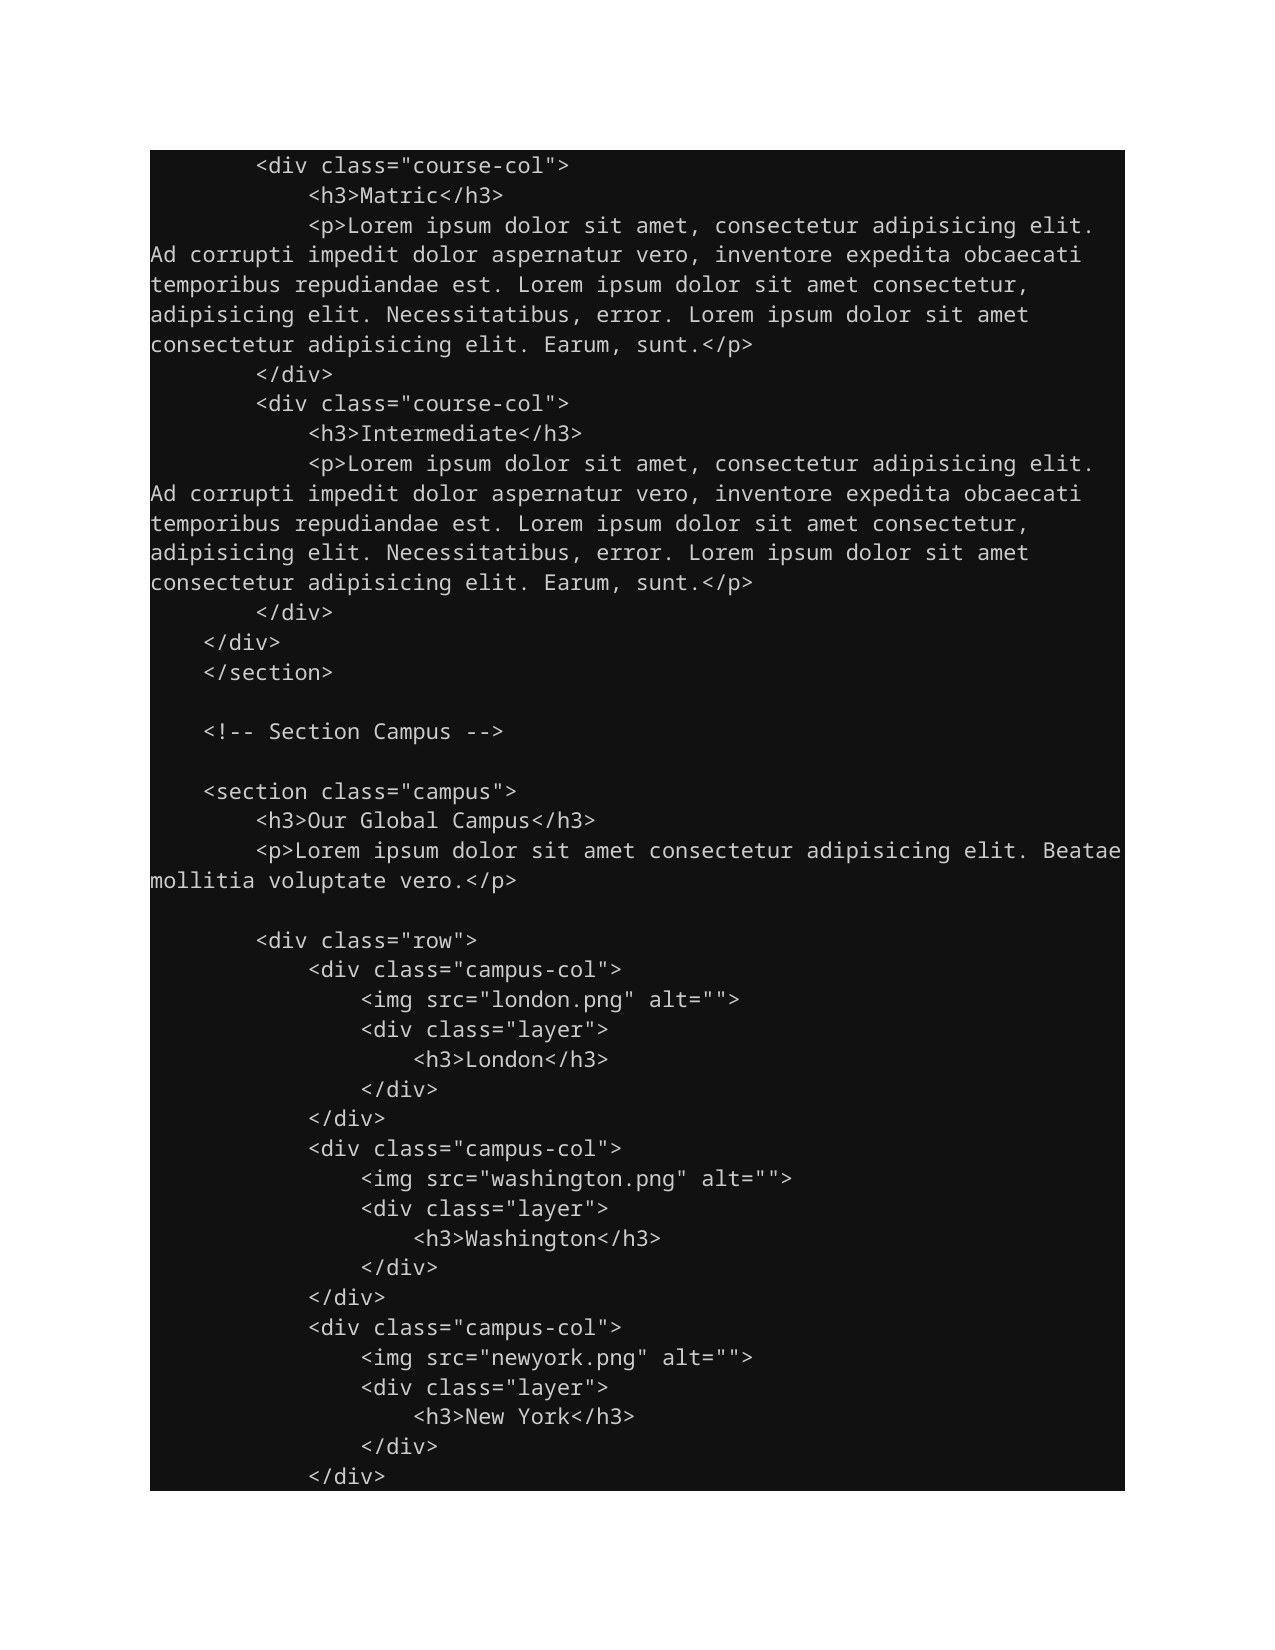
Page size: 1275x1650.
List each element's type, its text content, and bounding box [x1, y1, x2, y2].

text <h3>Our Global Campus</h3> [150, 805, 1125, 835]
text </div> [150, 1461, 1125, 1491]
text <div class="campus-col"> [150, 954, 1125, 984]
text <img src="washington.png" alt=""> [150, 1163, 1125, 1193]
text <div class="layer"> [150, 1371, 1125, 1401]
text </div> [150, 627, 1125, 656]
text </div> [150, 1073, 1125, 1103]
text <section class="campus"> [150, 776, 1125, 805]
text <div class="layer"> [150, 1014, 1125, 1044]
text <img src="london.png" alt=""> [150, 984, 1125, 1014]
text <div class="campus-col"> [150, 1312, 1125, 1342]
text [150, 209, 1125, 358]
text <h3>Washington</h3> [150, 1222, 1125, 1252]
text </div> [150, 1282, 1125, 1312]
text </div> [150, 597, 1125, 627]
text </div> [150, 358, 1125, 388]
text <div class="row"> [150, 924, 1125, 954]
text </section> [150, 656, 1125, 686]
text <h3>Intermediate</h3> [150, 418, 1125, 448]
text </div> [150, 1431, 1125, 1461]
text <div class="campus-col"> [150, 1133, 1125, 1163]
text <h3>London</h3> [150, 1044, 1125, 1073]
text </div> [150, 1252, 1125, 1282]
text <h3>New York</h3> [150, 1401, 1125, 1431]
text <h3>Matric</h3> [150, 180, 1125, 209]
text <!-- Section Campus --> [150, 716, 1125, 746]
text </div> [150, 1103, 1125, 1133]
text <div class="layer"> [150, 1193, 1125, 1222]
text <img src="newyork.png" alt=""> [150, 1342, 1125, 1371]
text <div class="course-col"> [150, 388, 1125, 418]
text <div class="course-col"> [150, 150, 1125, 180]
text <p>Lorem ipsum dolor sit amet consectetur adipisicing elit. Beatae mollitia voluptate vero.</p> [150, 835, 1125, 895]
